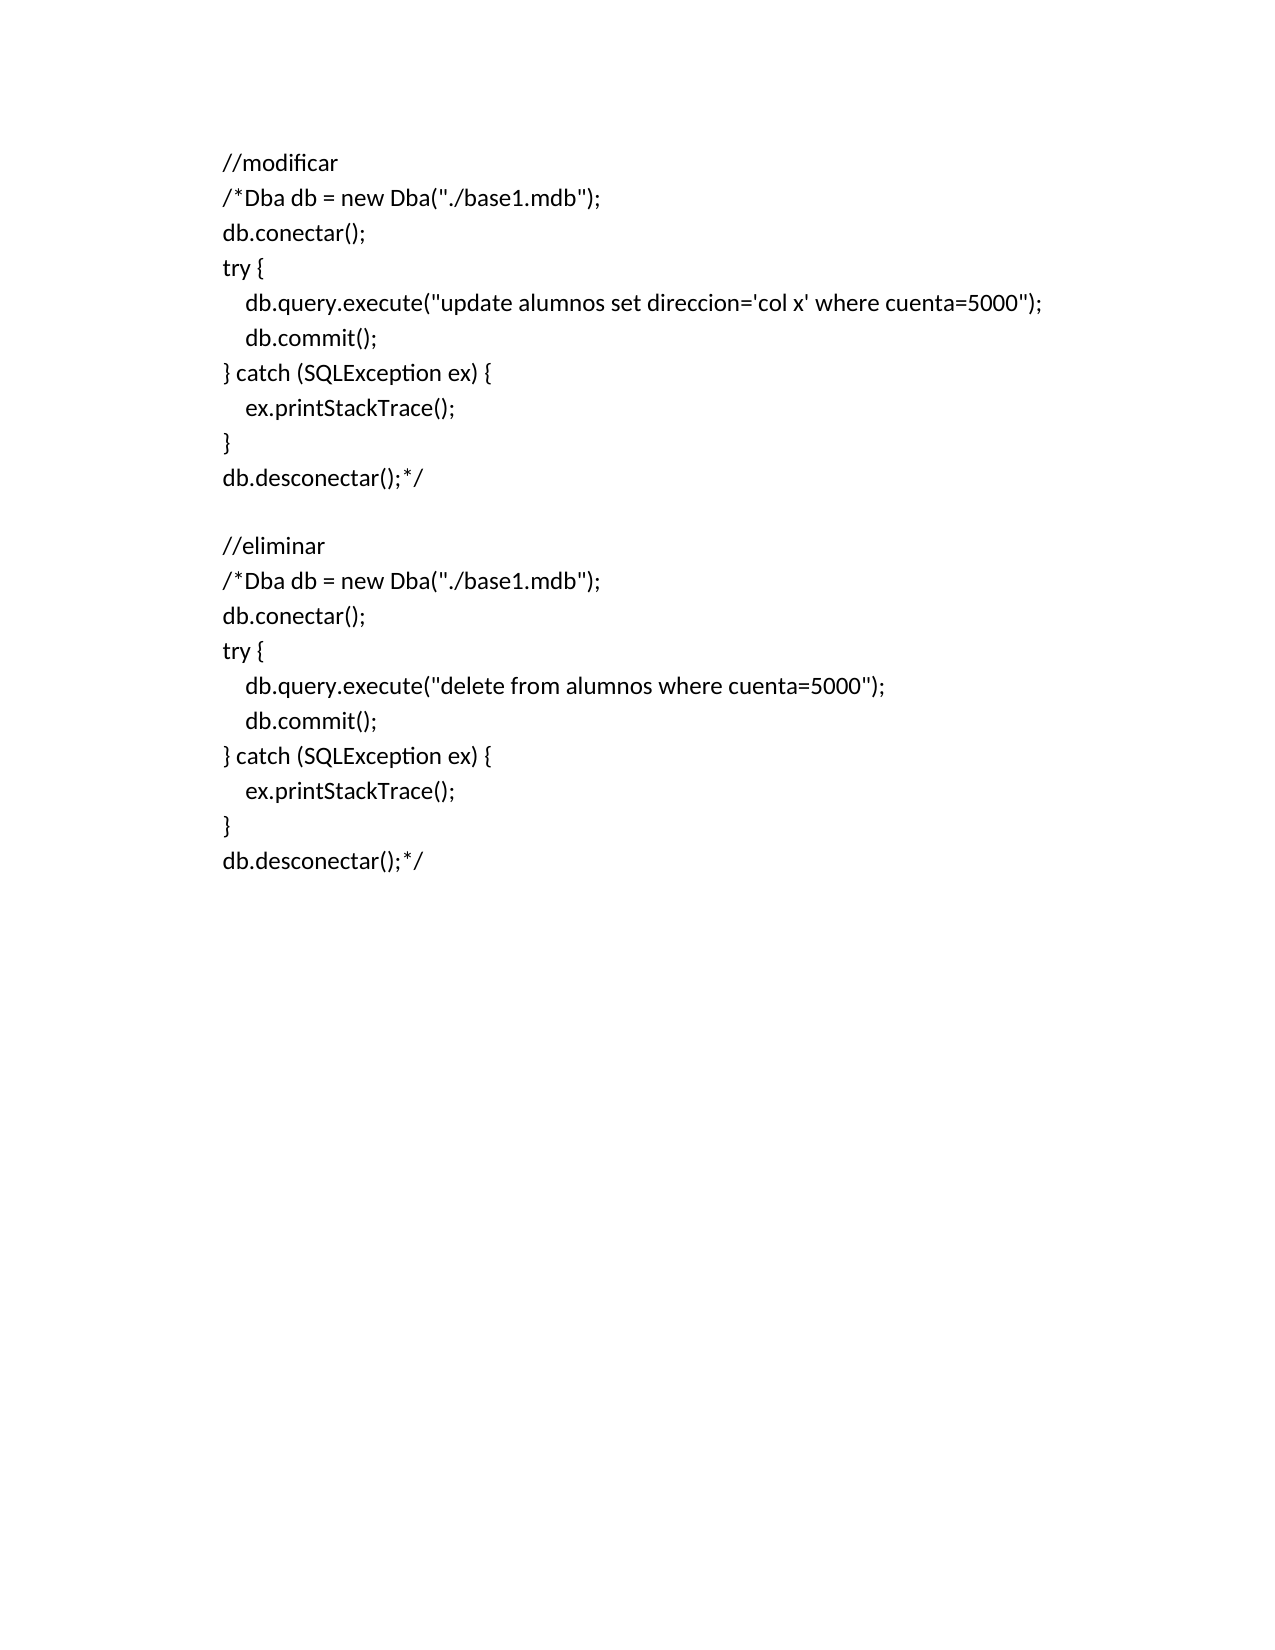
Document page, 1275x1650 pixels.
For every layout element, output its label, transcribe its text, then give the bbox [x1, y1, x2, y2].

text ex.printStackTrace(); [177, 775, 1098, 805]
text db.query.execute("delete from alumnos where cuenta=5000"); [177, 670, 1098, 700]
text } catch (SQLException ex) { [177, 740, 1098, 770]
text } [177, 428, 1098, 458]
text //modificar [177, 148, 1098, 178]
text db.conectar(); [177, 218, 1098, 248]
text //eliminar [177, 530, 1098, 560]
text try { [177, 253, 1098, 283]
text try { [177, 635, 1098, 665]
text /*Dba db = new Dba("./base1.mdb"); [177, 565, 1098, 595]
text db.desconectar();*/ [177, 463, 1098, 493]
text /*Dba db = new Dba("./base1.mdb"); [177, 183, 1098, 213]
text db.commit(); [177, 323, 1098, 353]
text ex.printStackTrace(); [177, 393, 1098, 423]
text } catch (SQLException ex) { [177, 358, 1098, 388]
text } [177, 810, 1098, 840]
text db.commit(); [177, 705, 1098, 735]
text db.desconectar();*/ [177, 845, 1098, 875]
text db.query.execute("update alumnos set direccion='col x' where cuenta=5000"); [177, 288, 1098, 318]
text db.conectar(); [177, 600, 1098, 630]
